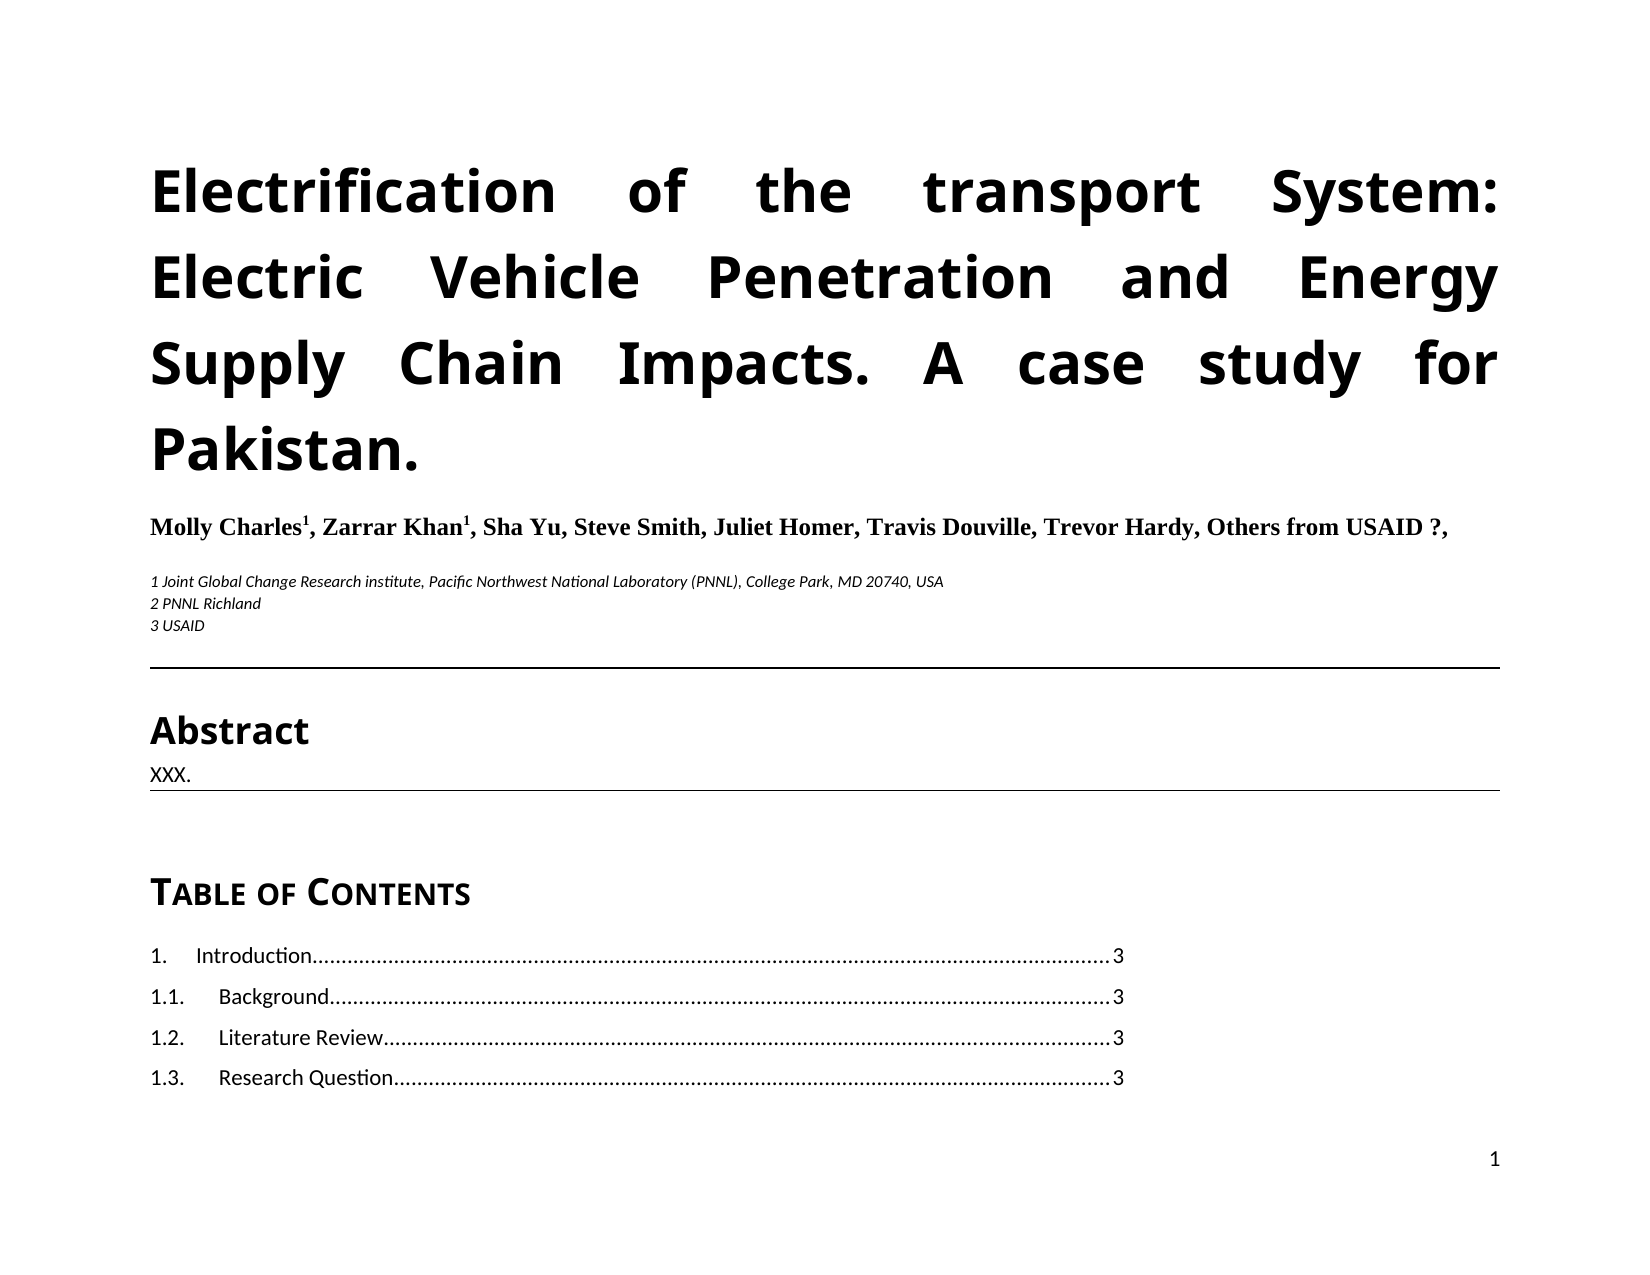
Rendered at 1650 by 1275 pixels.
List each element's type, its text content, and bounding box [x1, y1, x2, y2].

text 2 PNNL Richland [150, 593, 1500, 614]
text XXX. [150, 760, 1500, 790]
text Electrification of the transport System: Electric Vehicle Penetration and Energy Supply Chain Impacts. A case study for Pakistan. [150, 150, 1500, 487]
text 1 Joint Global Change Research institute, Pacific Northwest National Laboratory (PNNL), College Park, MD 20740, USA [150, 571, 1500, 592]
text Abstract [150, 705, 1500, 756]
text Molly Charles1, Zarrar Khan1, Sha Yu, Steve Smith, Juliet Homer, Travis Douville, Trevor Hardy, Others from USAID ?, [150, 510, 1500, 541]
text 3 USAID [150, 615, 1500, 636]
